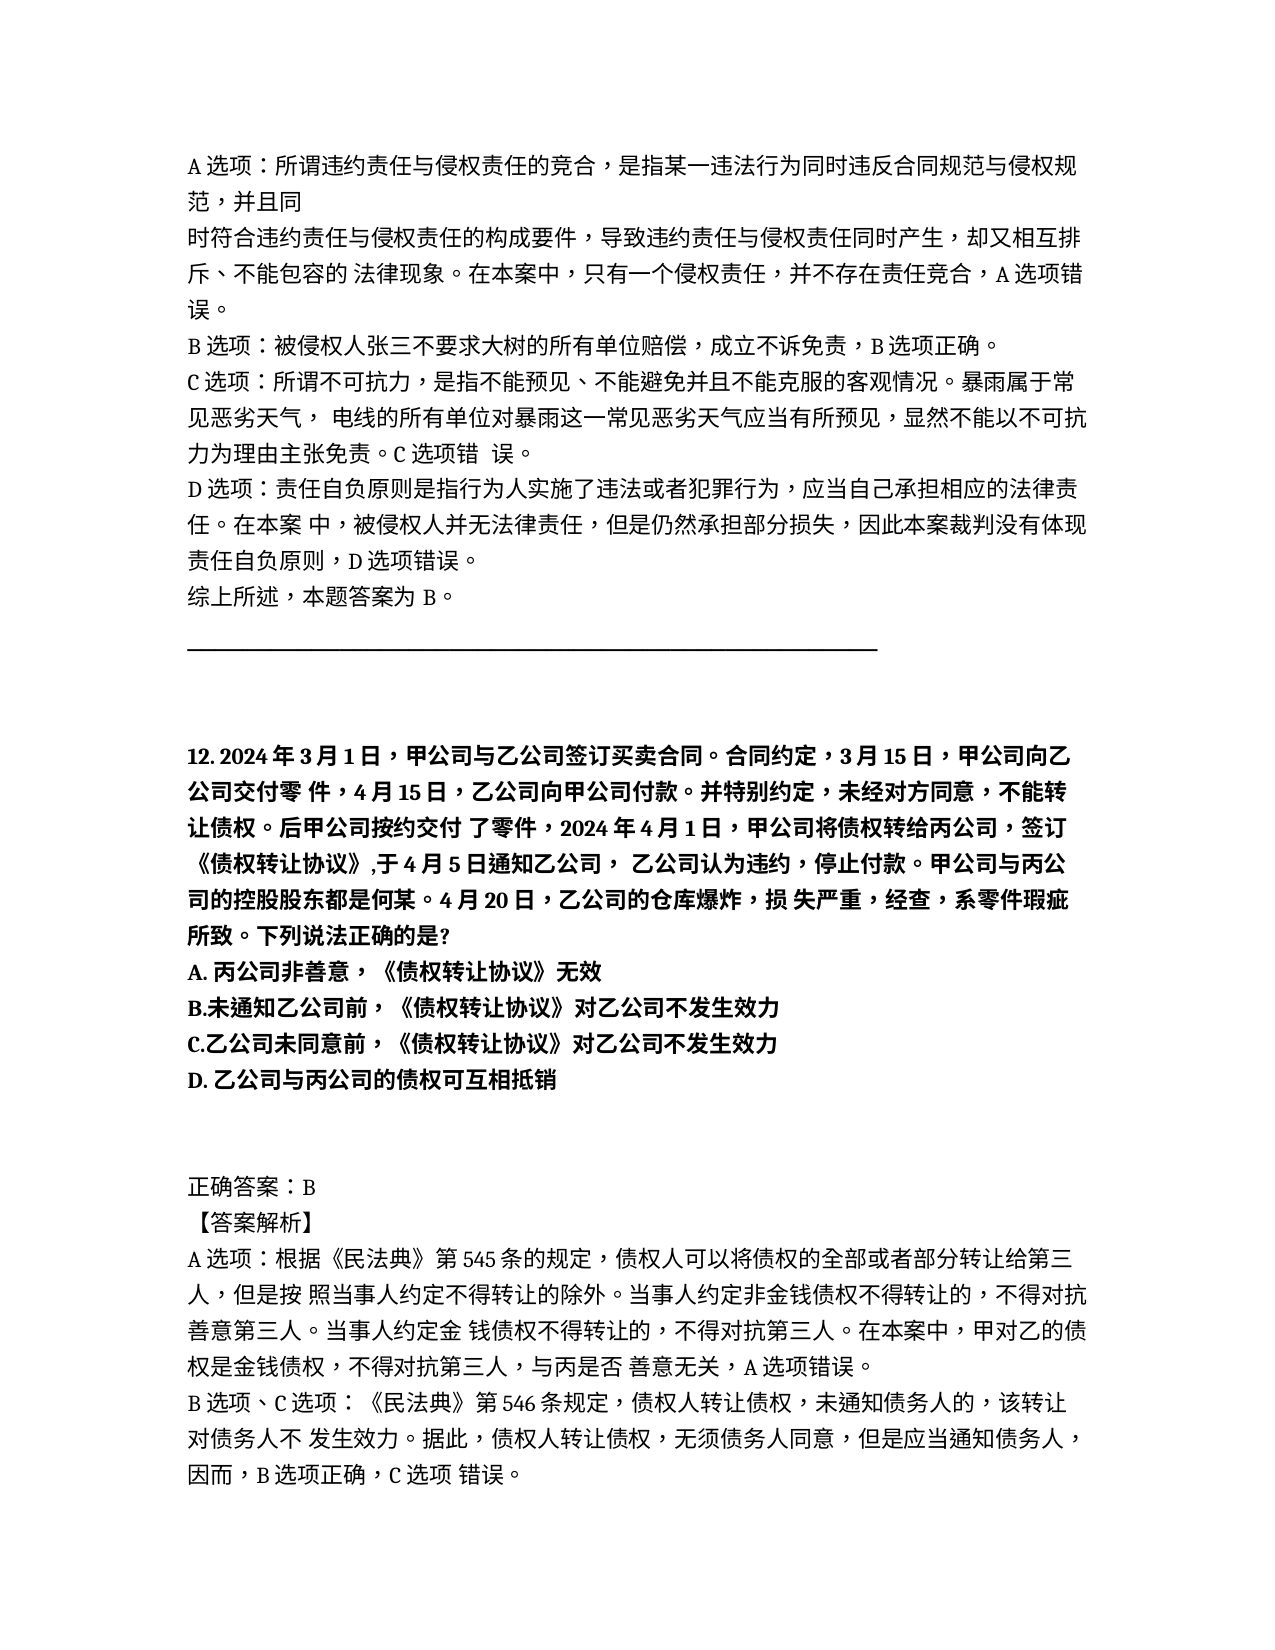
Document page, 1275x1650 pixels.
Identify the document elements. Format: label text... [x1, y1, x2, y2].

text 12. 2024年3月1日，甲公司与乙公司签订买卖合同。合同约定，3月15日，甲公司向乙公司交付零 件，4月15日，乙公司向甲公司付款。并特别约定，未经对方同意，不能转让债权。后甲公司按约交付 了零件，2024年4月1日，甲公司将债权转给丙公司，签订《债权转让协议》,于4月5日通知乙公司， 乙公司认为违约，停止付款。甲公司与丙公司的控股股东都是何某。4月20日，乙公司的仓库爆炸，损 失严重，经查，系零件瑕疵所致。下列说法正确的是? A. 丙公司非善意，《债权转让协议》无效 B.未通知乙公司前，《债权转让协议》对乙公司不发生效力 C.乙公司未同意前，《债权转让协议》对乙公司不发生效力 D. 乙公司与丙公司的债权可互相抵销 [187, 740, 1087, 1095]
text ────────────────────────────────────────────────── [187, 638, 1087, 664]
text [187, 150, 1087, 612]
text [187, 1171, 1087, 1490]
